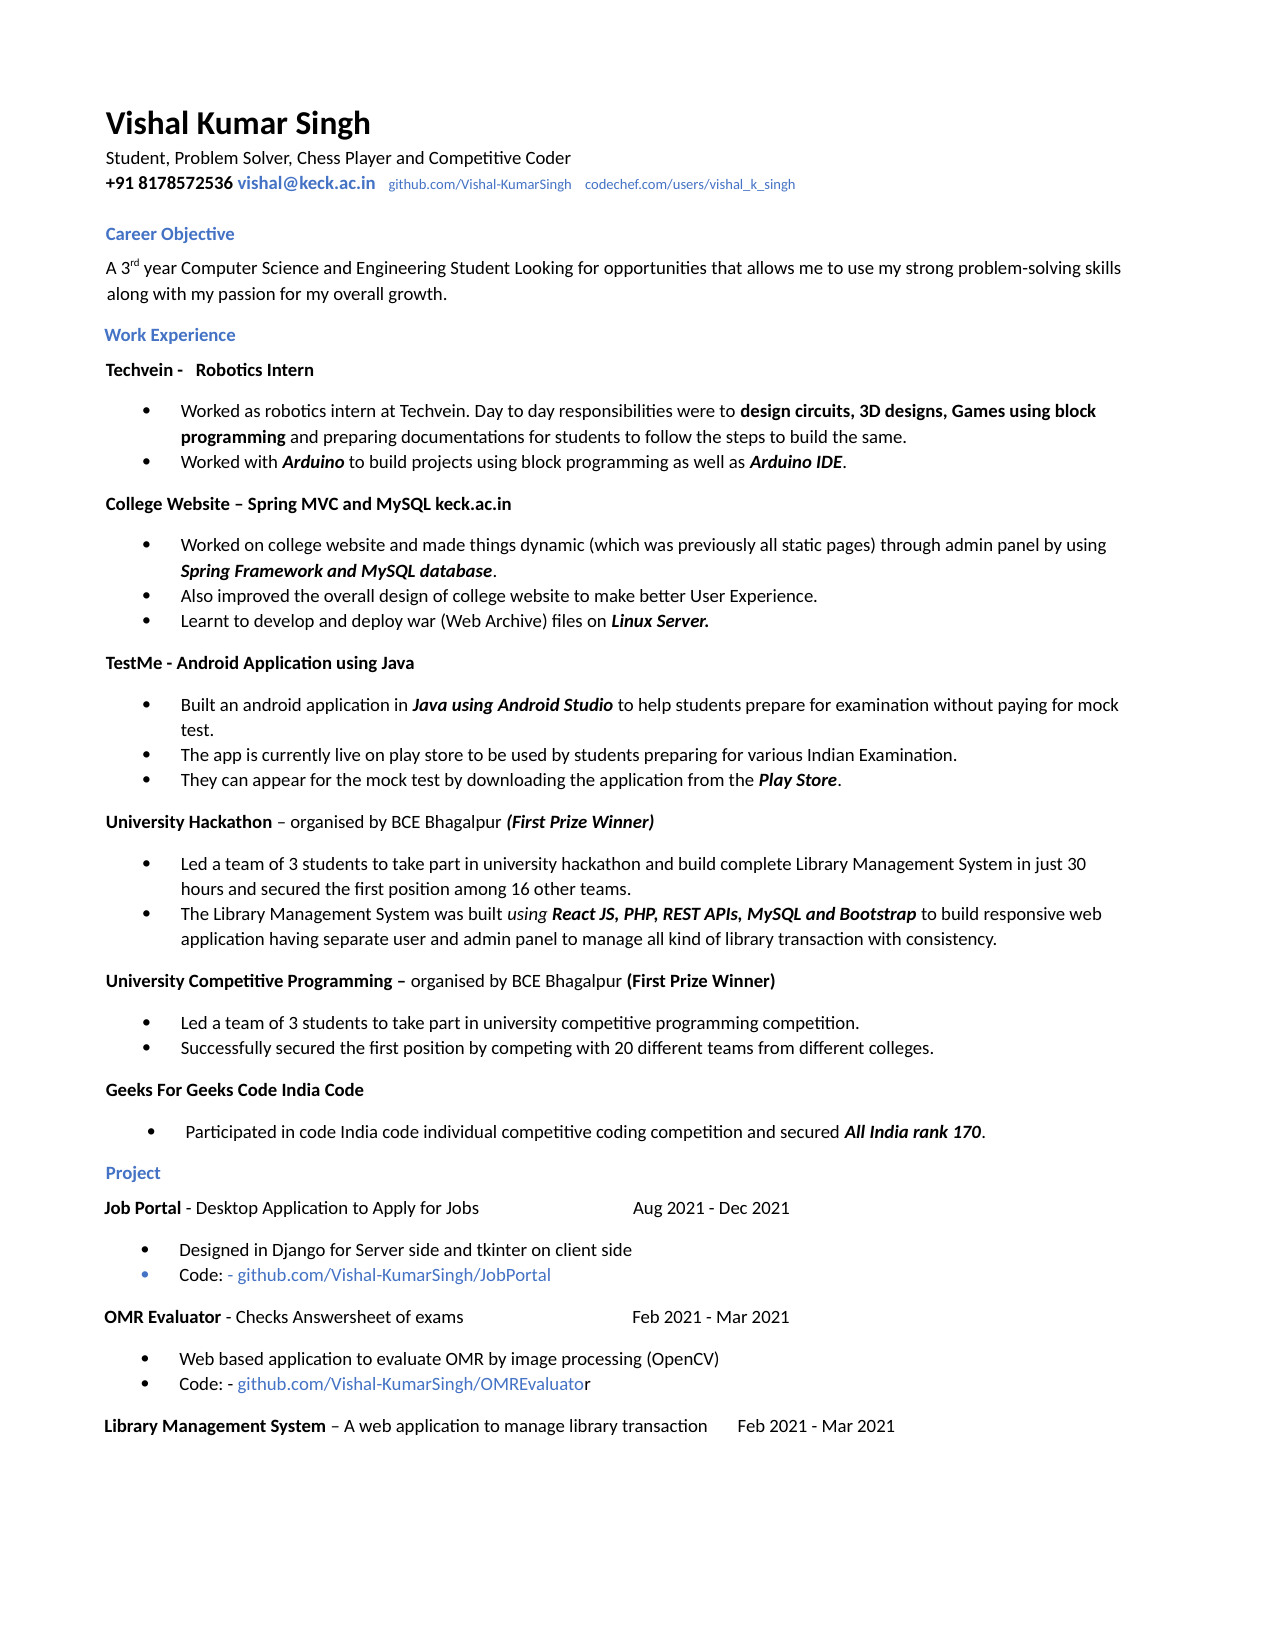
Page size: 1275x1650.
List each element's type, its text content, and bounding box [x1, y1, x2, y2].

text College Website – Spring MVC and MySQL keck.ac.in [106, 492, 1132, 515]
list The Library Management System was built using React JS, PHP, REST APIs, MySQL and Bootstrap to build responsive web application having separate user and admin panel to manage all kind of library transaction with consistency. [143, 902, 1132, 950]
text Student, Problem Solver, Chess Player and Competitive Coder [106, 146, 1132, 169]
text Techvein - Robotics Intern [106, 358, 1132, 381]
text Library Management System – A web application to manage library transaction Feb 2021 - Mar 2021 [104, 1414, 1132, 1437]
list Led a team of 3 students to take part in university competitive programming competition. [143, 1011, 1132, 1034]
list Built an android application in Java using Android Studio to help students prepare for examination without paying for mock test. [143, 693, 1132, 741]
text Geeks For Geeks Code India Code [106, 1078, 1132, 1101]
list The app is currently live on play store to be used by students preparing for various Indian Examination. [143, 743, 1132, 766]
text University Competitive Programming – organised by BCE Bhagalpur (First Prize Winner) [106, 969, 1132, 992]
list Code: - github.com/Vishal-KumarSingh/JobPortal [142, 1263, 1132, 1286]
list They can appear for the mock test by downloading the application from the Play Store. [143, 768, 1132, 791]
list Participated in code India code individual competitive coding competition and secured All India rank 170. [148, 1120, 1132, 1143]
text Job Portal - Desktop Application to Apply for Jobs Aug 2021 - Dec 2021 [104, 1196, 1132, 1219]
text TestMe - Android Application using Java [106, 651, 1132, 674]
subtitle Career Objective [106, 222, 1132, 245]
list Worked with Arduino to build projects using block programming as well as Arduino IDE. [143, 450, 1132, 473]
list Designed in Django for Server side and tkinter on client side [142, 1238, 1132, 1261]
subtitle Project [106, 1162, 1132, 1184]
list Also improved the overall design of college website to make better User Experience. [143, 584, 1132, 607]
list Worked on college website and made things dynamic (which was previously all static pages) through admin panel by using Spring Framework and MySQL database. [143, 533, 1132, 582]
list Worked as robotics intern at Techvein. Day to day responsibilities were to design circuits, 3D designs, Games using block programming and preparing documentations for students to follow the steps to build the same. [143, 399, 1132, 448]
text University Hackathon – organised by BCE Bhagalpur (First Prize Winner) [106, 810, 1132, 833]
list Successfully secured the first position by competing with 20 different teams from different colleges. [143, 1036, 1132, 1059]
text OMR Evaluator - Checks Answersheet of exams Feb 2021 - Mar 2021 [104, 1305, 1132, 1328]
text Vishal Kumar Singh [106, 102, 1132, 143]
subtitle Work Experience [104, 323, 1132, 346]
list Code: - github.com/Vishal-KumarSingh/OMREvaluator [142, 1372, 1132, 1395]
text A 3rd year Computer Science and Engineering Student Looking for opportunities that allows me to use my strong problem-solving skills along with my passion for my overall growth. [106, 256, 1132, 304]
list Learnt to develop and deploy war (Web Archive) files on Linux Server. [143, 609, 1132, 632]
list Led a team of 3 students to take part in university hackathon and build complete Library Management System in just 30 hours and secured the first position among 16 other teams. [143, 852, 1132, 900]
list Web based application to evaluate OMR by image processing (OpenCV) [142, 1347, 1132, 1370]
text +91 8178572536 vishal@keck.ac.in github.com/Vishal-KumarSingh codechef.com/users/vishal_k_singh [106, 171, 1132, 194]
